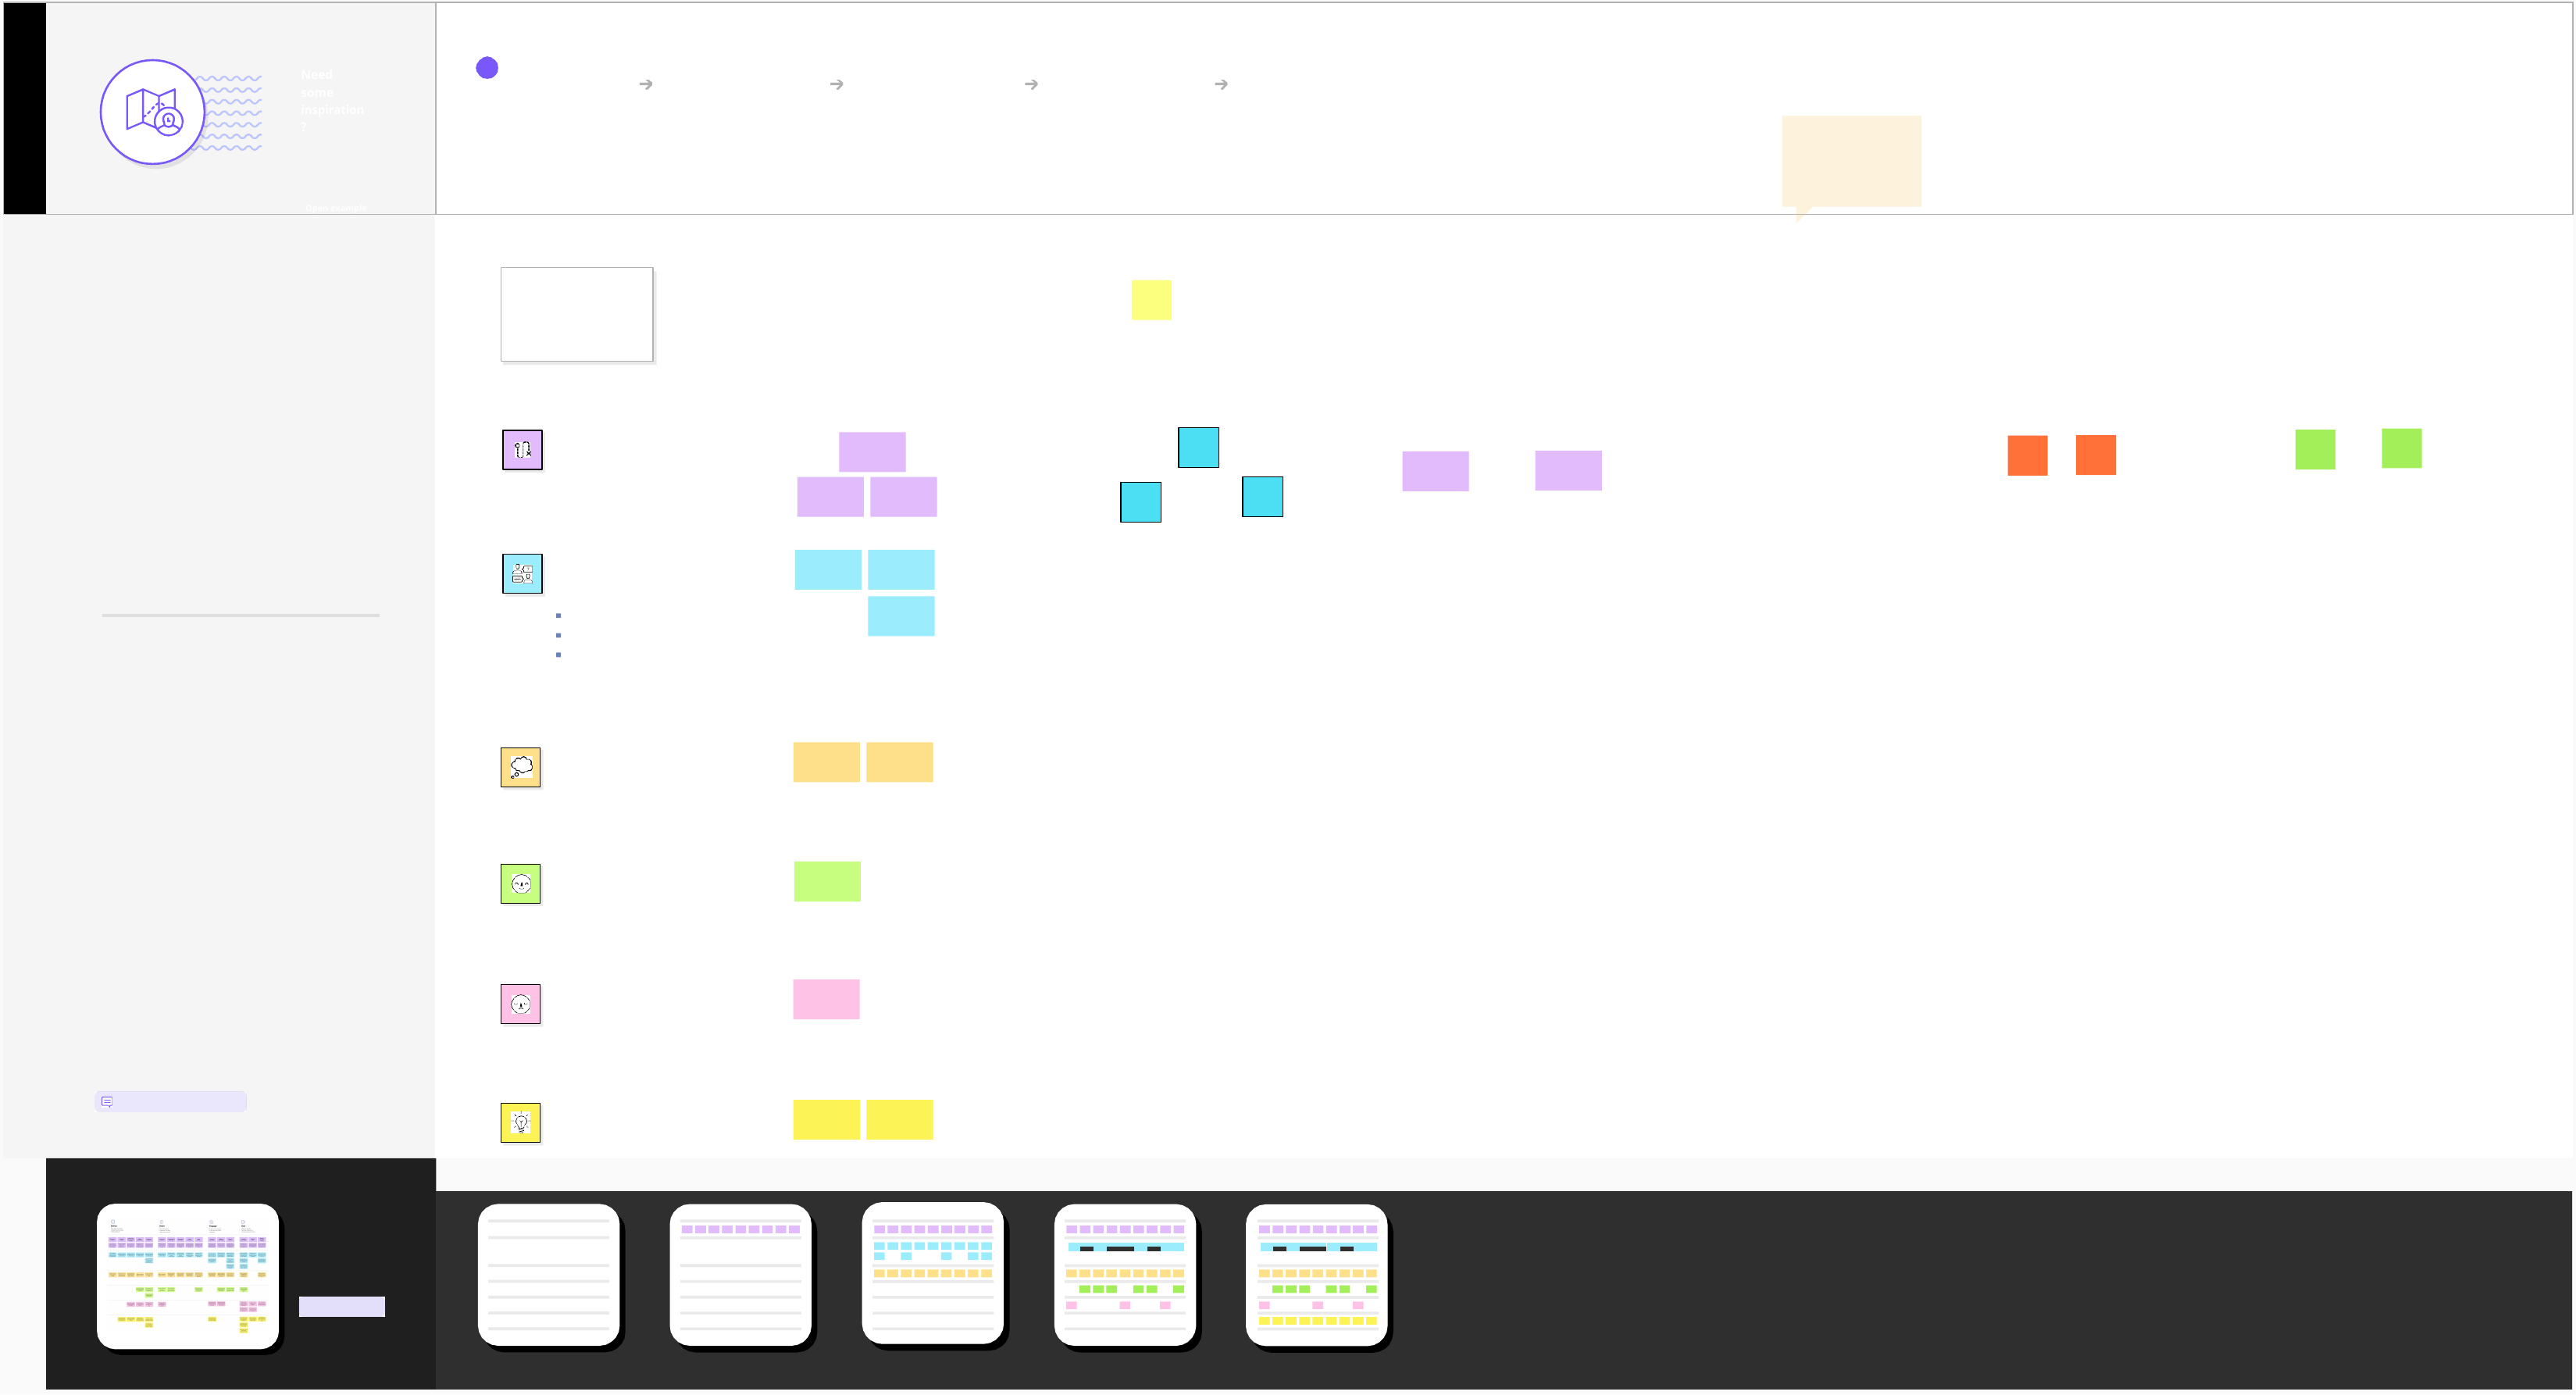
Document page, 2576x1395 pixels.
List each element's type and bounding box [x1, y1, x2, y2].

picture [512, 564, 533, 583]
picture [512, 874, 531, 894]
picture [511, 1111, 531, 1133]
picture [298, 1297, 385, 1317]
picture [511, 994, 530, 1014]
picture [511, 756, 533, 779]
picture [515, 441, 531, 458]
picture [1025, 80, 1038, 90]
table_cell [46, 3, 435, 214]
picture [1215, 80, 1228, 90]
table_cell [437, 3, 2572, 214]
picture [95, 1091, 247, 1112]
picture [830, 80, 844, 90]
table_cell [4, 3, 46, 214]
picture [639, 80, 653, 90]
picture [107, 1217, 269, 1335]
